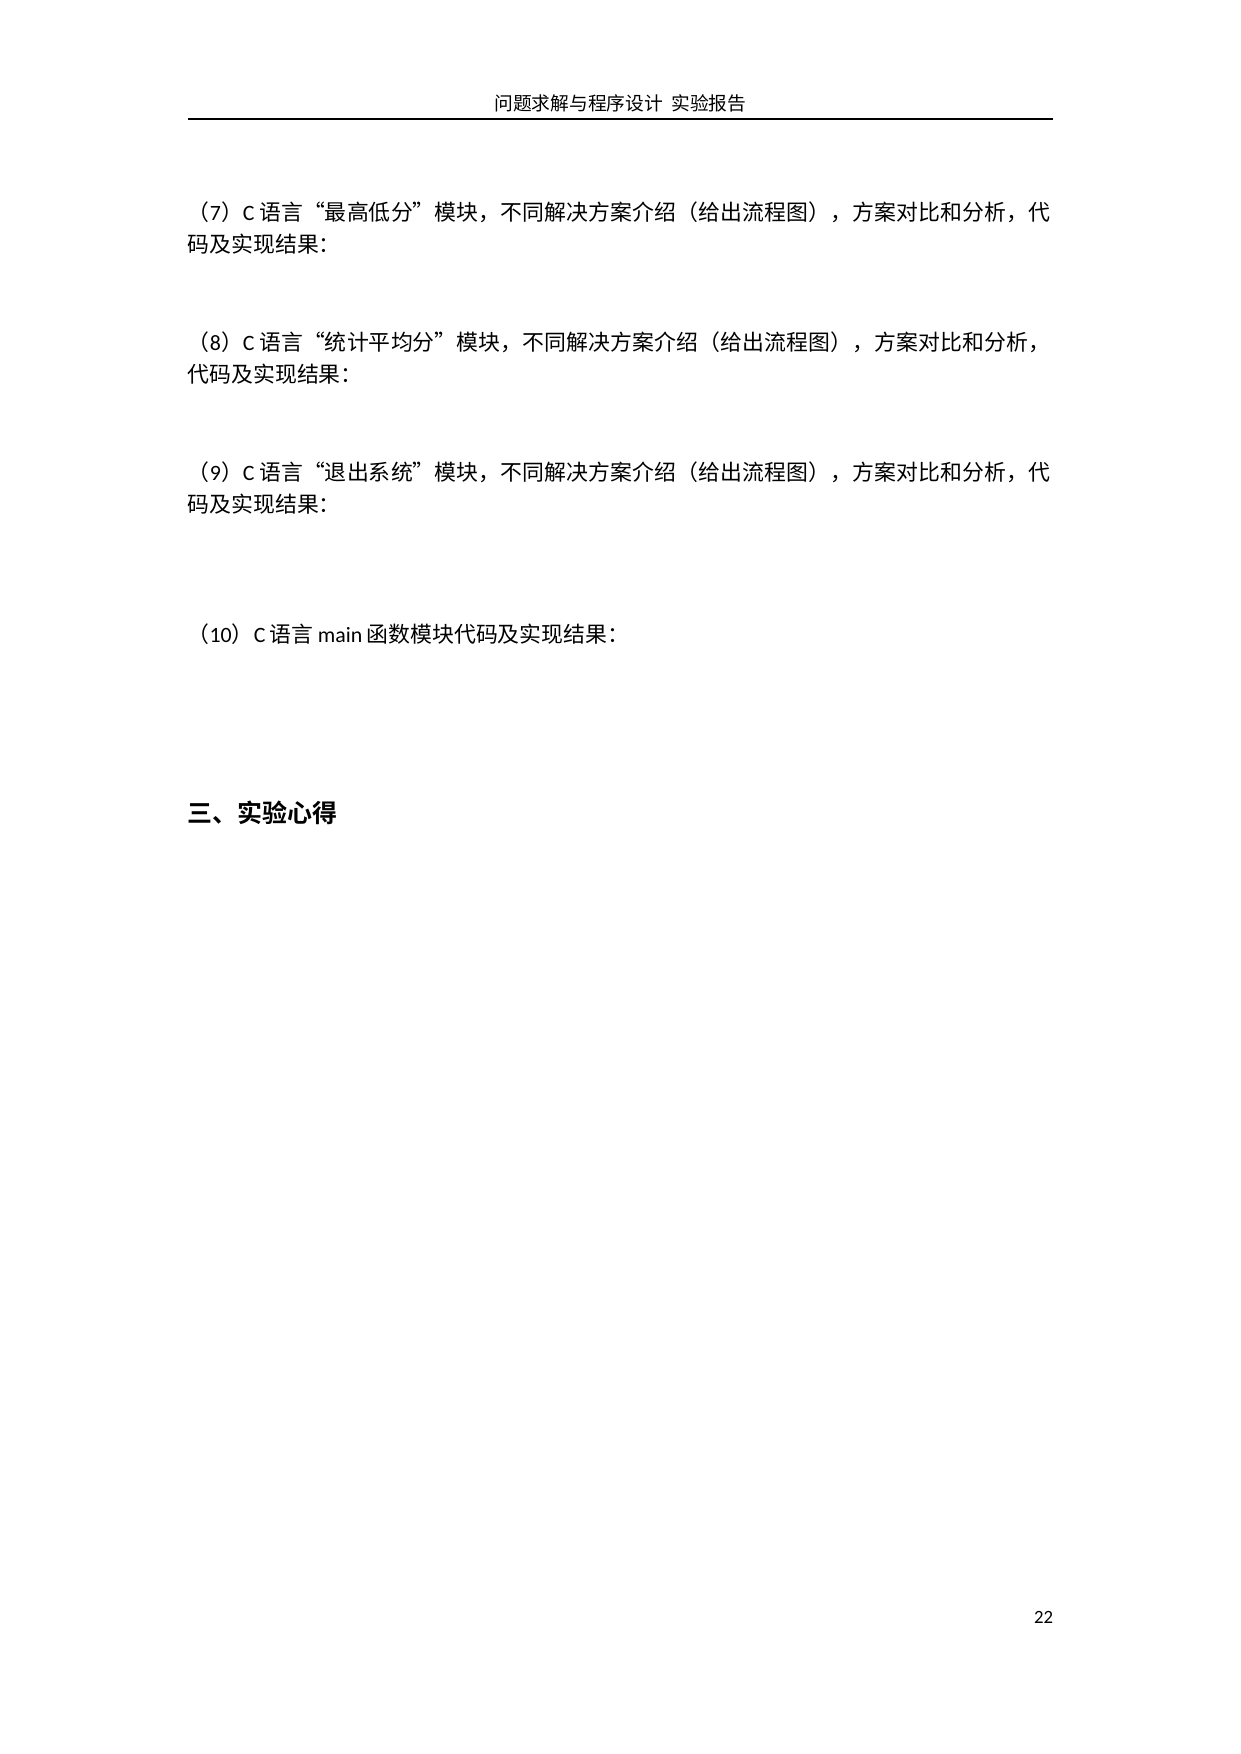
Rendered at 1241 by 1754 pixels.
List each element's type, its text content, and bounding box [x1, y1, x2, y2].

text （9）C语言“退出系统”模块，不同解决方案介绍（给出流程图），方案对比和分析，代码及实现结果： [187, 454, 1053, 519]
text 三、实验心得 [187, 779, 1053, 844]
text （7）C语言“最高低分”模块，不同解决方案介绍（给出流程图），方案对比和分析，代码及实现结果： [187, 194, 1053, 259]
text （8）C语言“统计平均分”模块，不同解决方案介绍（给出流程图），方案对比和分析，代码及实现结果： [187, 324, 1053, 389]
text （10）C语言main函数模块代码及实现结果： [187, 617, 1053, 649]
